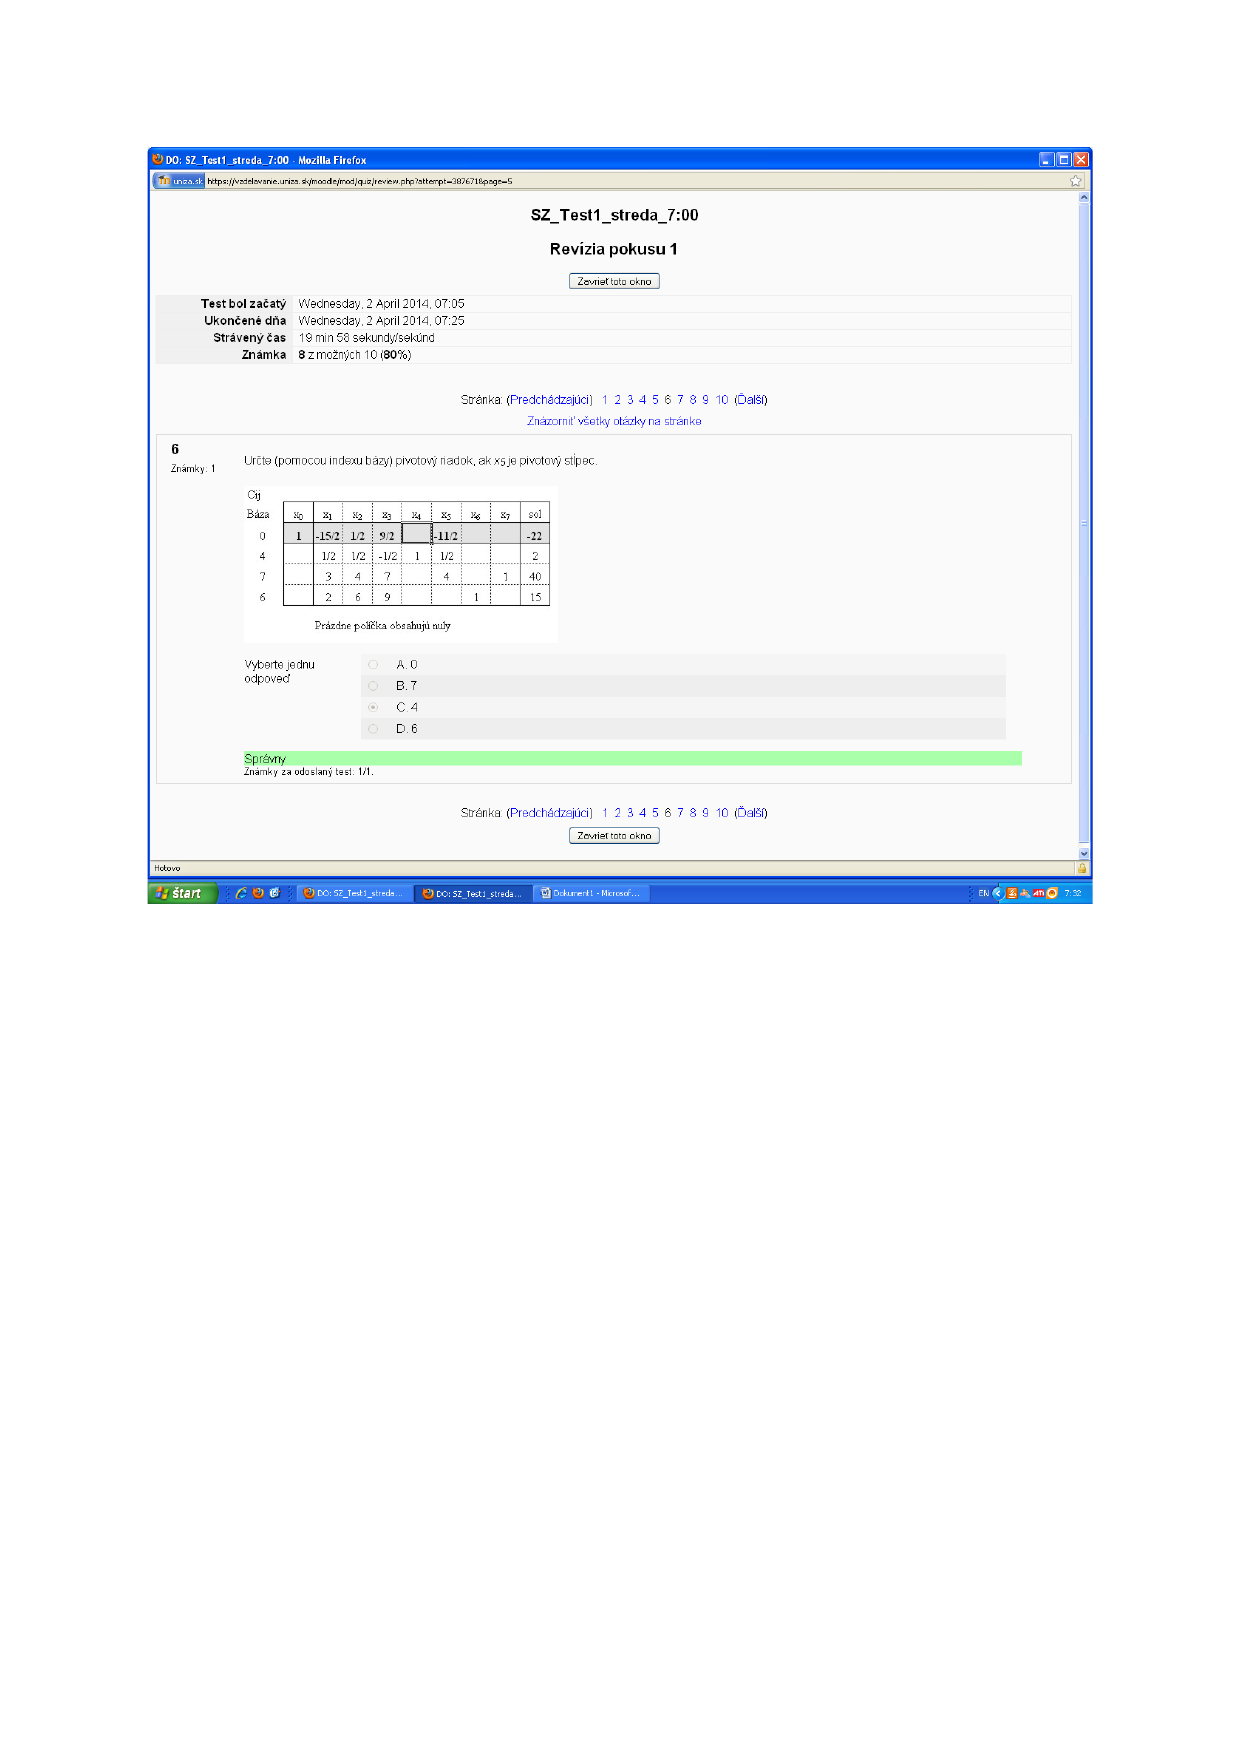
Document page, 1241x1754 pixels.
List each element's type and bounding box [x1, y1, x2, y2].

picture [147, 147, 1093, 904]
